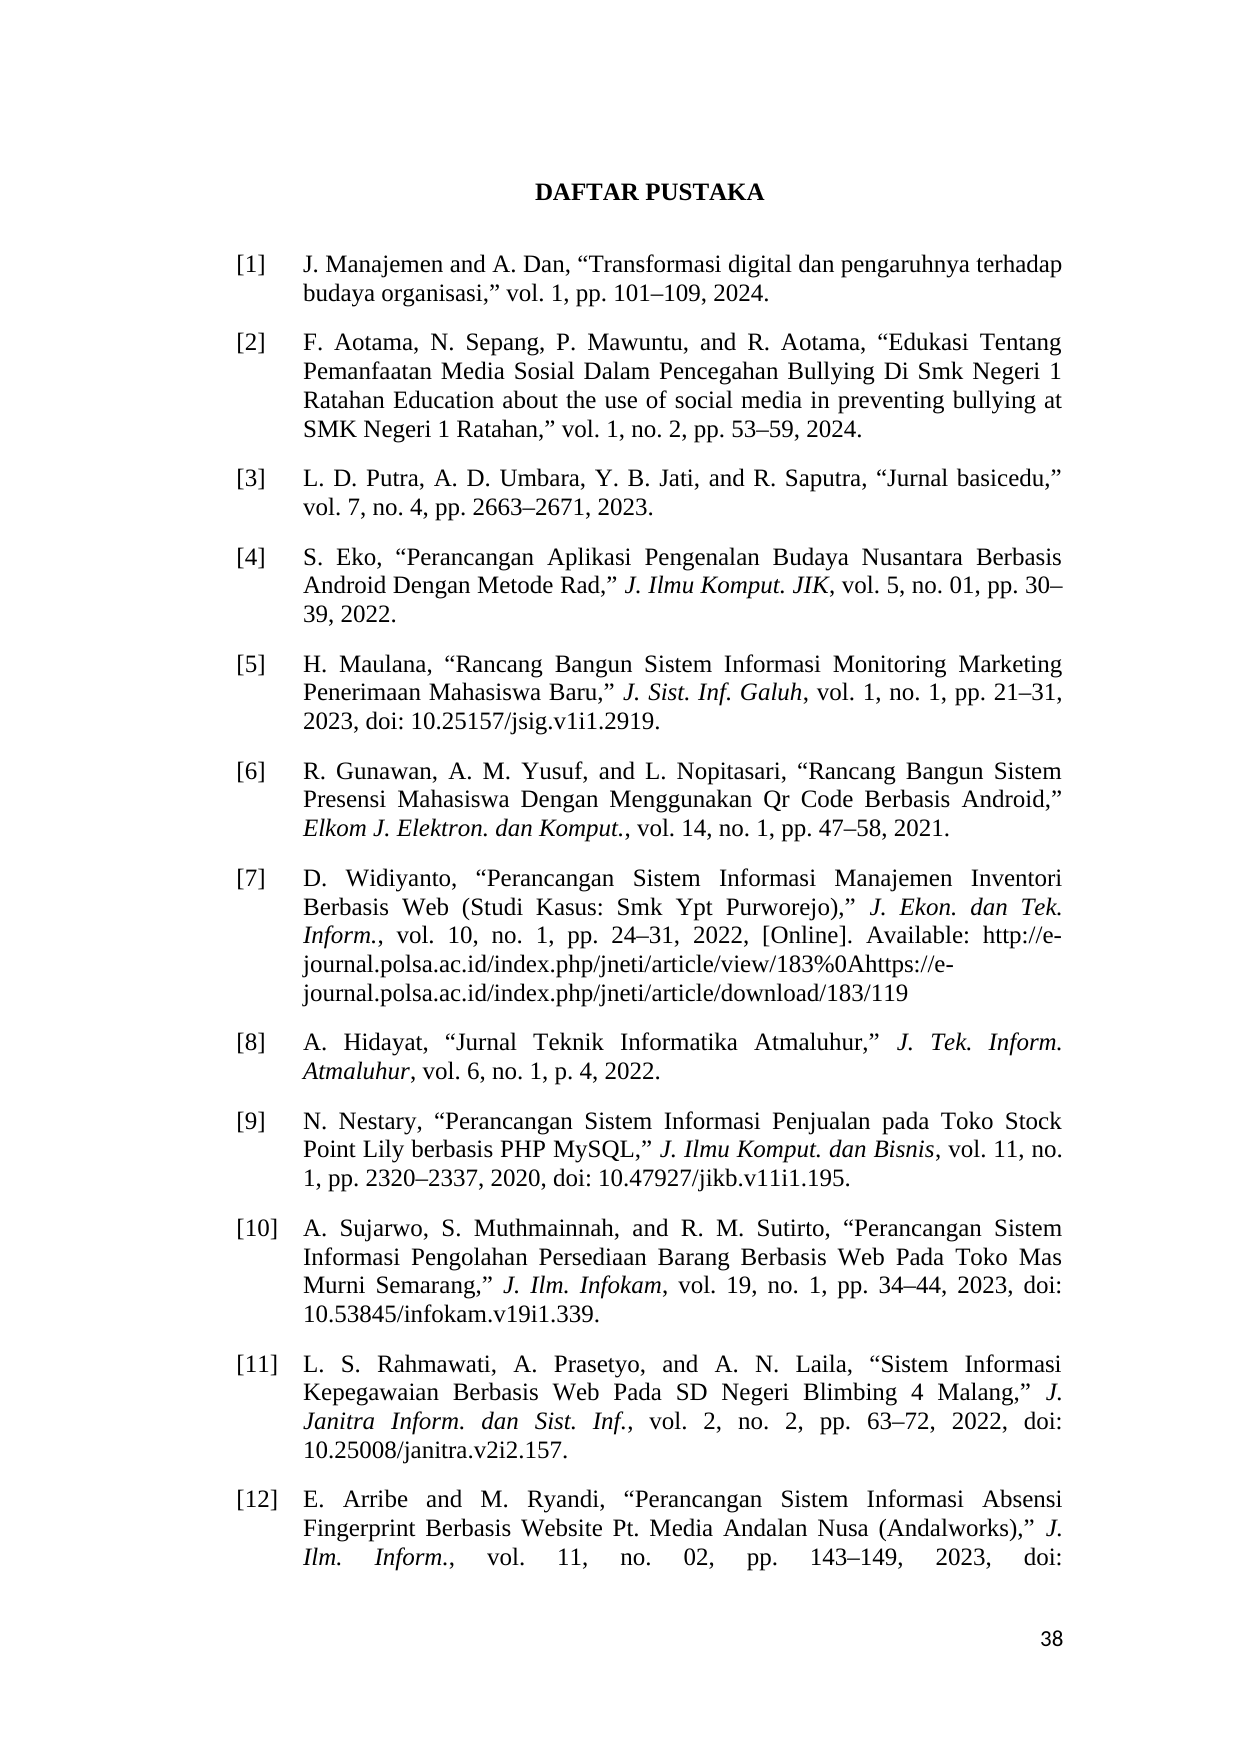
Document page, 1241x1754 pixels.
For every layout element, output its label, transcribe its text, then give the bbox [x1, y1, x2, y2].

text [236, 1484, 1063, 1571]
text [6] R. Gunawan, A. M. Yusuf, and L. Nopitasari, “Rancang Bangun Sistem Presensi Mahasiswa Dengan Menggunakan Qr Code Berbasis Android,” Elkom J. Elektron. dan Komput., vol. 14, no. 1, pp. 47–58, 2021. [236, 756, 1063, 842]
text [10] A. Sujarwo, S. Muthmainnah, and R. M. Sutirto, “Perancangan Sistem Informasi Pengolahan Persediaan Barang Berbasis Web Pada Toko Mas Murni Semarang,” J. Ilm. Infokam, vol. 19, no. 1, pp. 34–44, 2023, doi: 10.53845/infokam.v19i1.339. [236, 1213, 1063, 1328]
text [2] F. Aotama, N. Sepang, P. Mawuntu, and R. Aotama, “Edukasi Tentang Pemanfaatan Media Sosial Dalam Pencegahan Bullying Di Smk Negeri 1 Ratahan Education about the use of social media in preventing bullying at SMK Negeri 1 Ratahan,” vol. 1, no. 2, pp. 53–59, 2024. [236, 327, 1063, 442]
text [5] H. Maulana, “Rancang Bangun Sistem Informasi Monitoring Marketing Penerimaan Mahasiswa Baru,” J. Sist. Inf. Galuh, vol. 1, no. 1, pp. 21–31, 2023, doi: 10.25157/jsig.v1i1.2919. [236, 649, 1063, 735]
text [3] L. D. Putra, A. D. Umbara, Y. B. Jati, and R. Saputra, “Jurnal basicedu,” vol. 7, no. 4, pp. 2663–2671, 2023. [236, 463, 1063, 521]
subtitle DAFTAR PUSTAKA [236, 177, 1063, 206]
text [4] S. Eko, “Perancangan Aplikasi Pengenalan Budaya Nusantara Berbasis Android Dengan Metode Rad,” J. Ilmu Komput. JIK, vol. 5, no. 01, pp. 30–39, 2022. [236, 542, 1063, 628]
text [1] J. Manajemen and A. Dan, “Transformasi digital dan pengaruhnya terhadap budaya organisasi,” vol. 1, pp. 101–109, 2024. [236, 249, 1063, 307]
text [9] N. Nestary, “Perancangan Sistem Informasi Penjualan pada Toko Stock Point Lily berbasis PHP MySQL,” J. Ilmu Komput. dan Bisnis, vol. 11, no. 1, pp. 2320–2337, 2020, doi: 10.47927/jikb.v11i1.195. [236, 1106, 1063, 1192]
text [8] A. Hidayat, “Jurnal Teknik Informatika Atmaluhur,” J. Tek. Inform. Atmaluhur, vol. 6, no. 1, p. 4, 2022. [236, 1027, 1063, 1085]
text [11] L. S. Rahmawati, A. Prasetyo, and A. N. Laila, “Sistem Informasi Kepegawaian Berbasis Web Pada SD Negeri Blimbing 4 Malang,” J. Janitra Inform. dan Sist. Inf., vol. 2, no. 2, pp. 63–72, 2022, doi: 10.25008/janitra.v2i2.157. [236, 1349, 1063, 1464]
text [7] D. Widiyanto, “Perancangan Sistem Informasi Manajemen Inventori Berbasis Web (Studi Kasus: Smk Ypt Purworejo),” J. Ekon. dan Tek. Inform., vol. 10, no. 1, pp. 24–31, 2022, [Online]. Available: http://e-journal.polsa.ac.id/index.php/jneti/article/view/183%0Ahttps://e-journal.polsa.ac.id/index.php/jneti/article/download/183/119 [236, 863, 1063, 1007]
